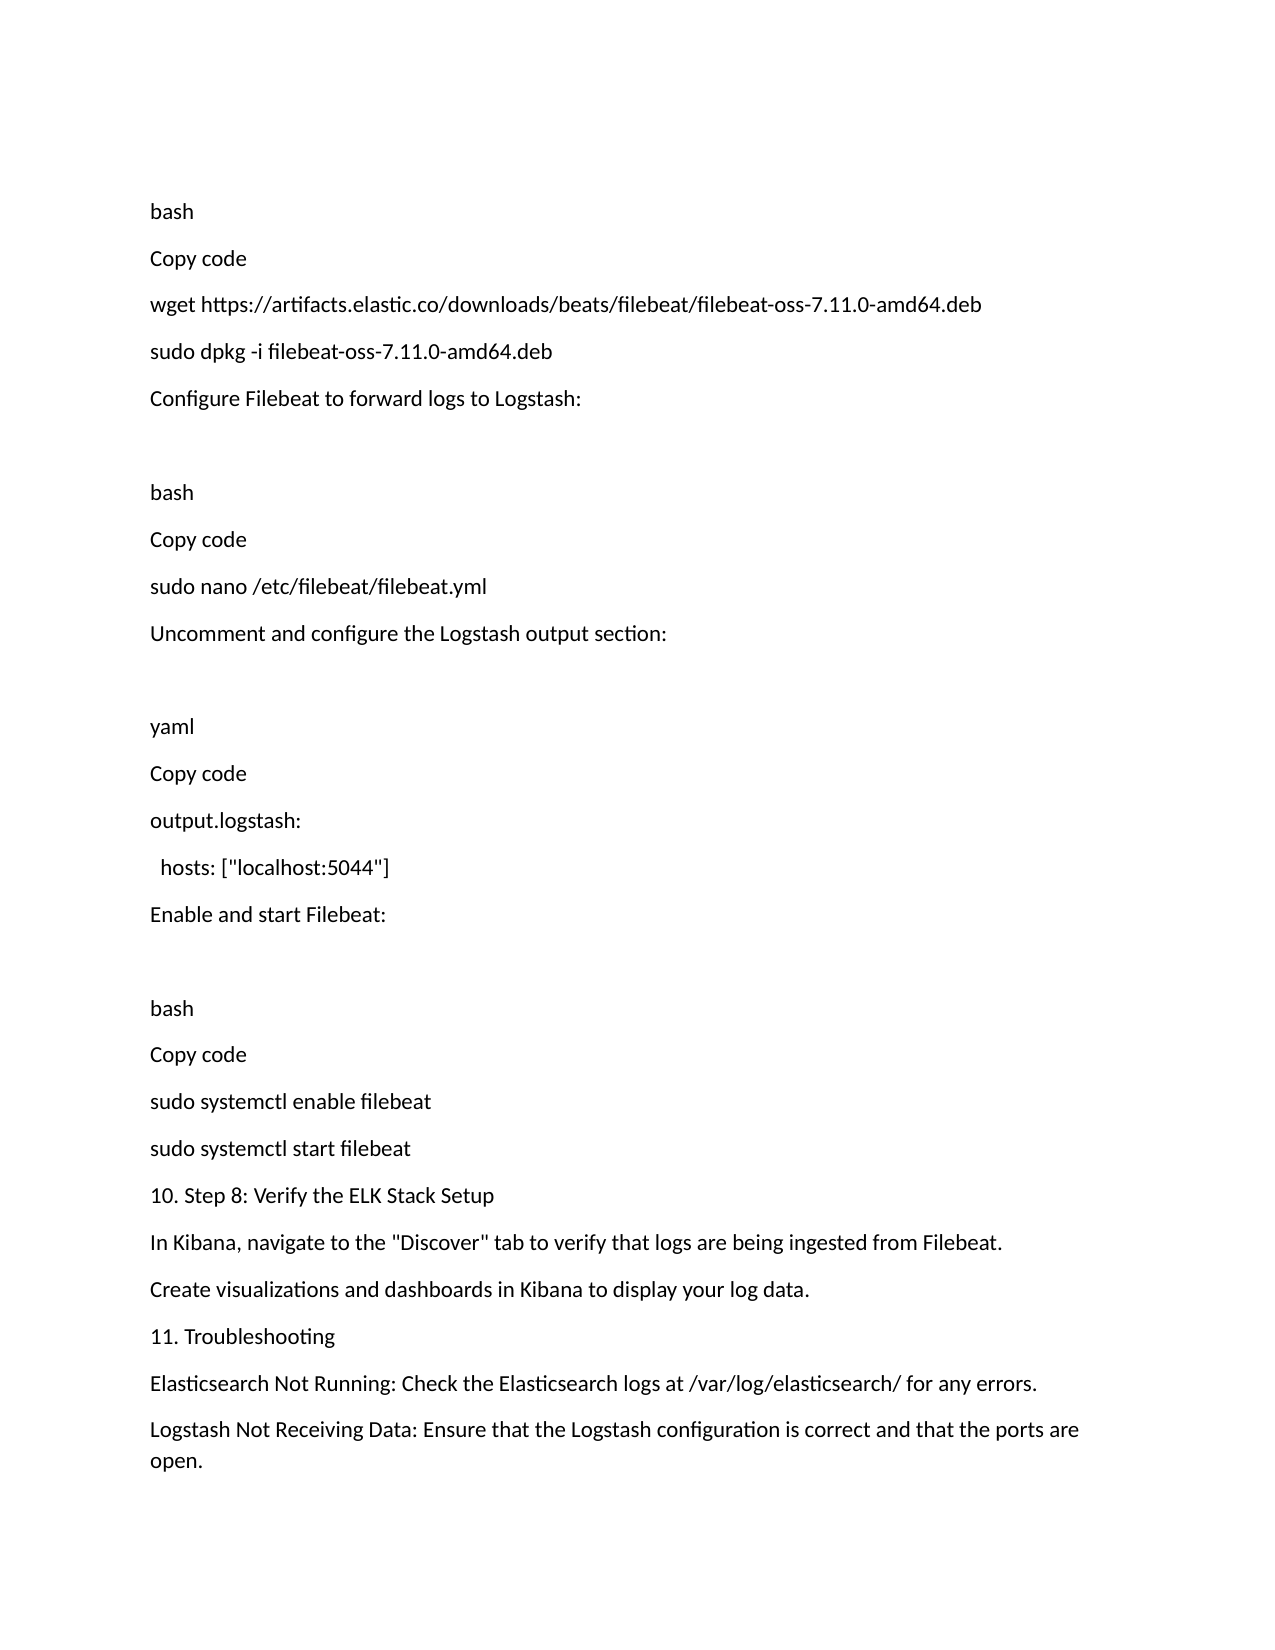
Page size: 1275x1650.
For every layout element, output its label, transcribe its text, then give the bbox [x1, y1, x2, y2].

text 10. Step 8: Verify the ELK Stack Setup [150, 1181, 1125, 1209]
text sudo nano /etc/filebeat/filebeat.yml [150, 572, 1125, 600]
text sudo systemctl start filebeat [150, 1134, 1125, 1162]
text Copy code [150, 759, 1125, 787]
text bash [150, 197, 1125, 225]
text Copy code [150, 1041, 1125, 1069]
text output.logstash: [150, 806, 1125, 834]
text Logstash Not Receiving Data: Ensure that the Logstash configuration is correct and that the ports are open. [150, 1416, 1125, 1474]
text Create visualizations and dashboards in Kibana to display your log data. [150, 1275, 1125, 1303]
text sudo dpkg -i filebeat-oss-7.11.0-amd64.deb [150, 337, 1125, 366]
text Copy code [150, 525, 1125, 553]
text Enable and start Filebeat: [150, 900, 1125, 928]
text hosts: ["localhost:5044"] [150, 853, 1125, 881]
text yaml [150, 712, 1125, 741]
text In Kibana, navigate to the "Discover" tab to verify that logs are being ingested from Filebeat. [150, 1228, 1125, 1256]
text Copy code [150, 244, 1125, 272]
text sudo systemctl enable filebeat [150, 1087, 1125, 1116]
text bash [150, 994, 1125, 1022]
text Elasticsearch Not Running: Check the Elasticsearch logs at /var/log/elasticsearch/ for any errors. [150, 1369, 1125, 1397]
text bash [150, 478, 1125, 506]
text wget https://artifacts.elastic.co/downloads/beats/filebeat/filebeat-oss-7.11.0-amd64.deb [150, 291, 1125, 319]
text Configure Filebeat to forward logs to Logstash: [150, 384, 1125, 412]
text 11. Troubleshooting [150, 1322, 1125, 1350]
text Uncomment and configure the Logstash output section: [150, 619, 1125, 647]
